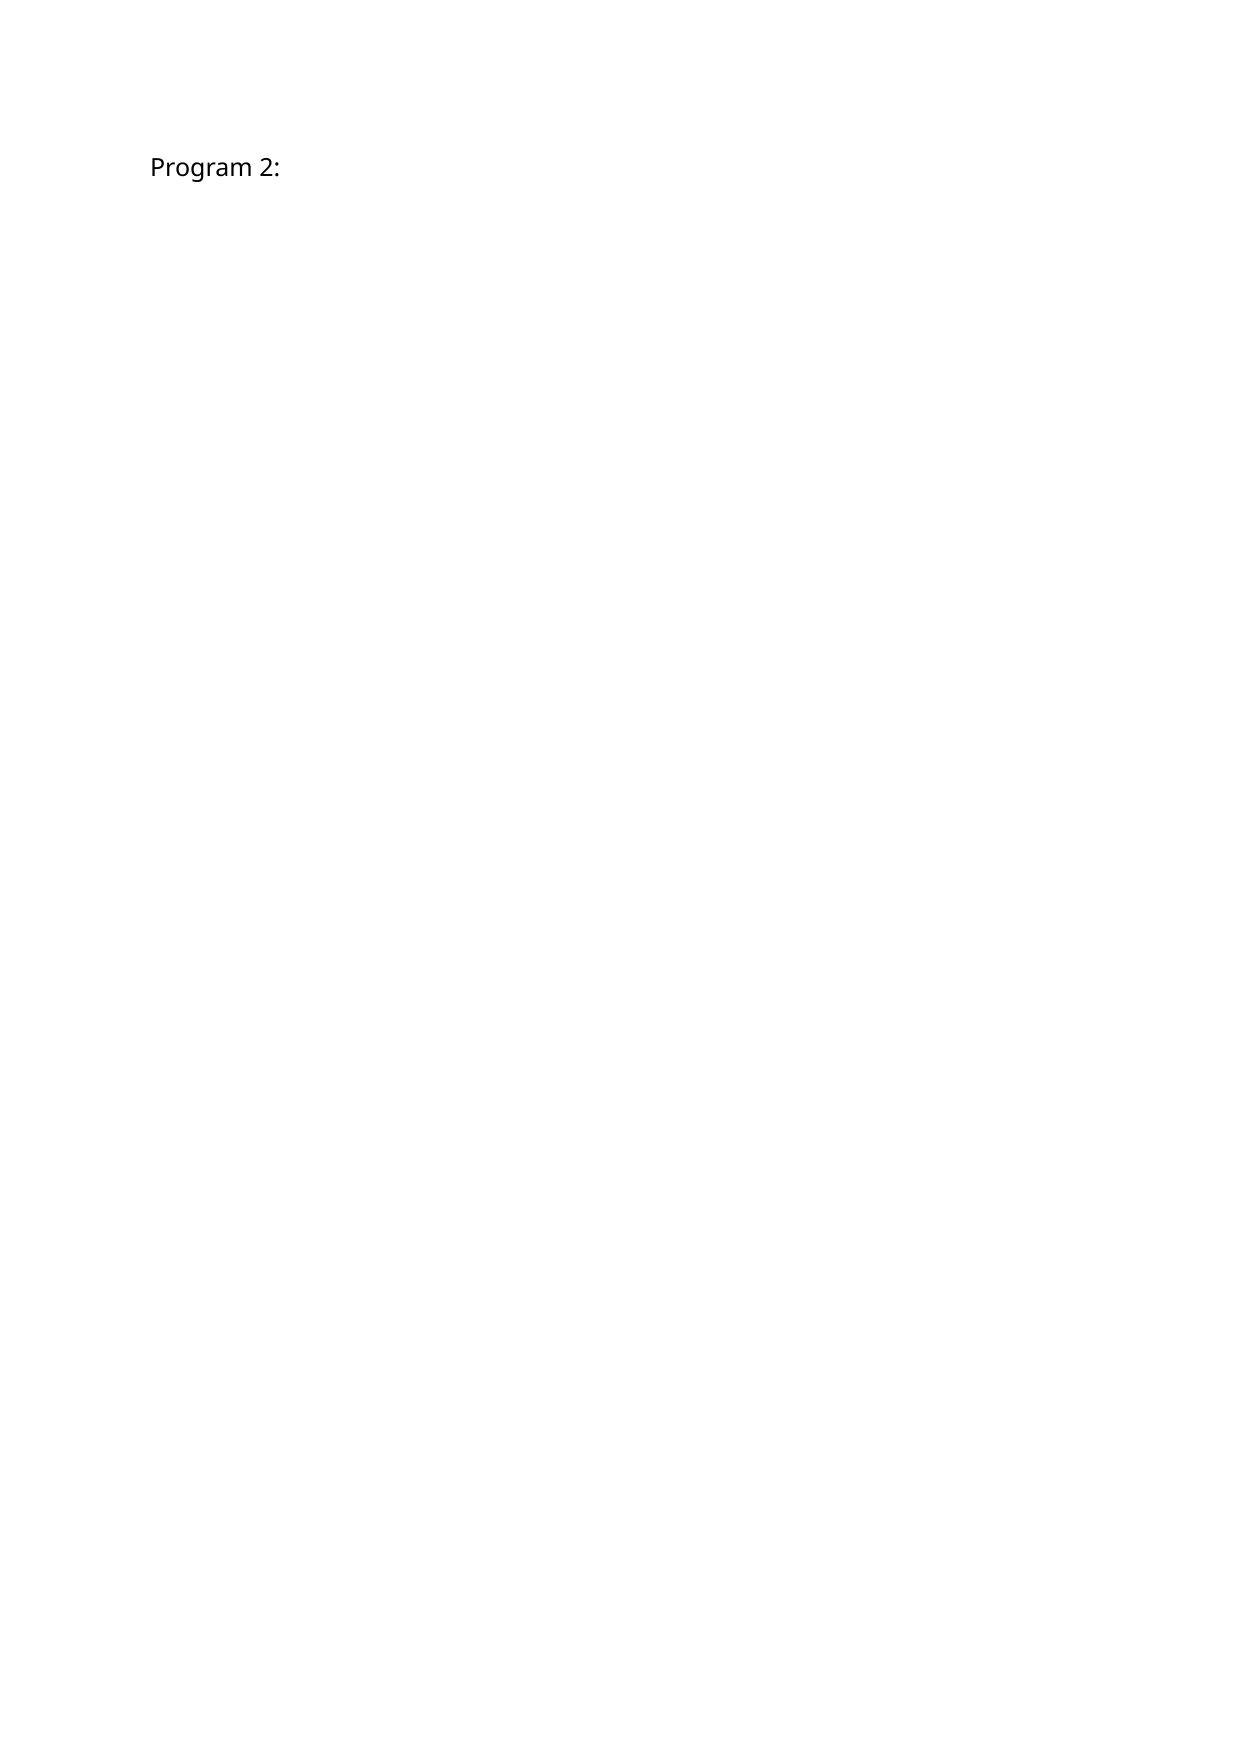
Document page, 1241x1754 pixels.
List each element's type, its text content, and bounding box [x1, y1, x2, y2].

text Program 2: [150, 150, 1090, 184]
